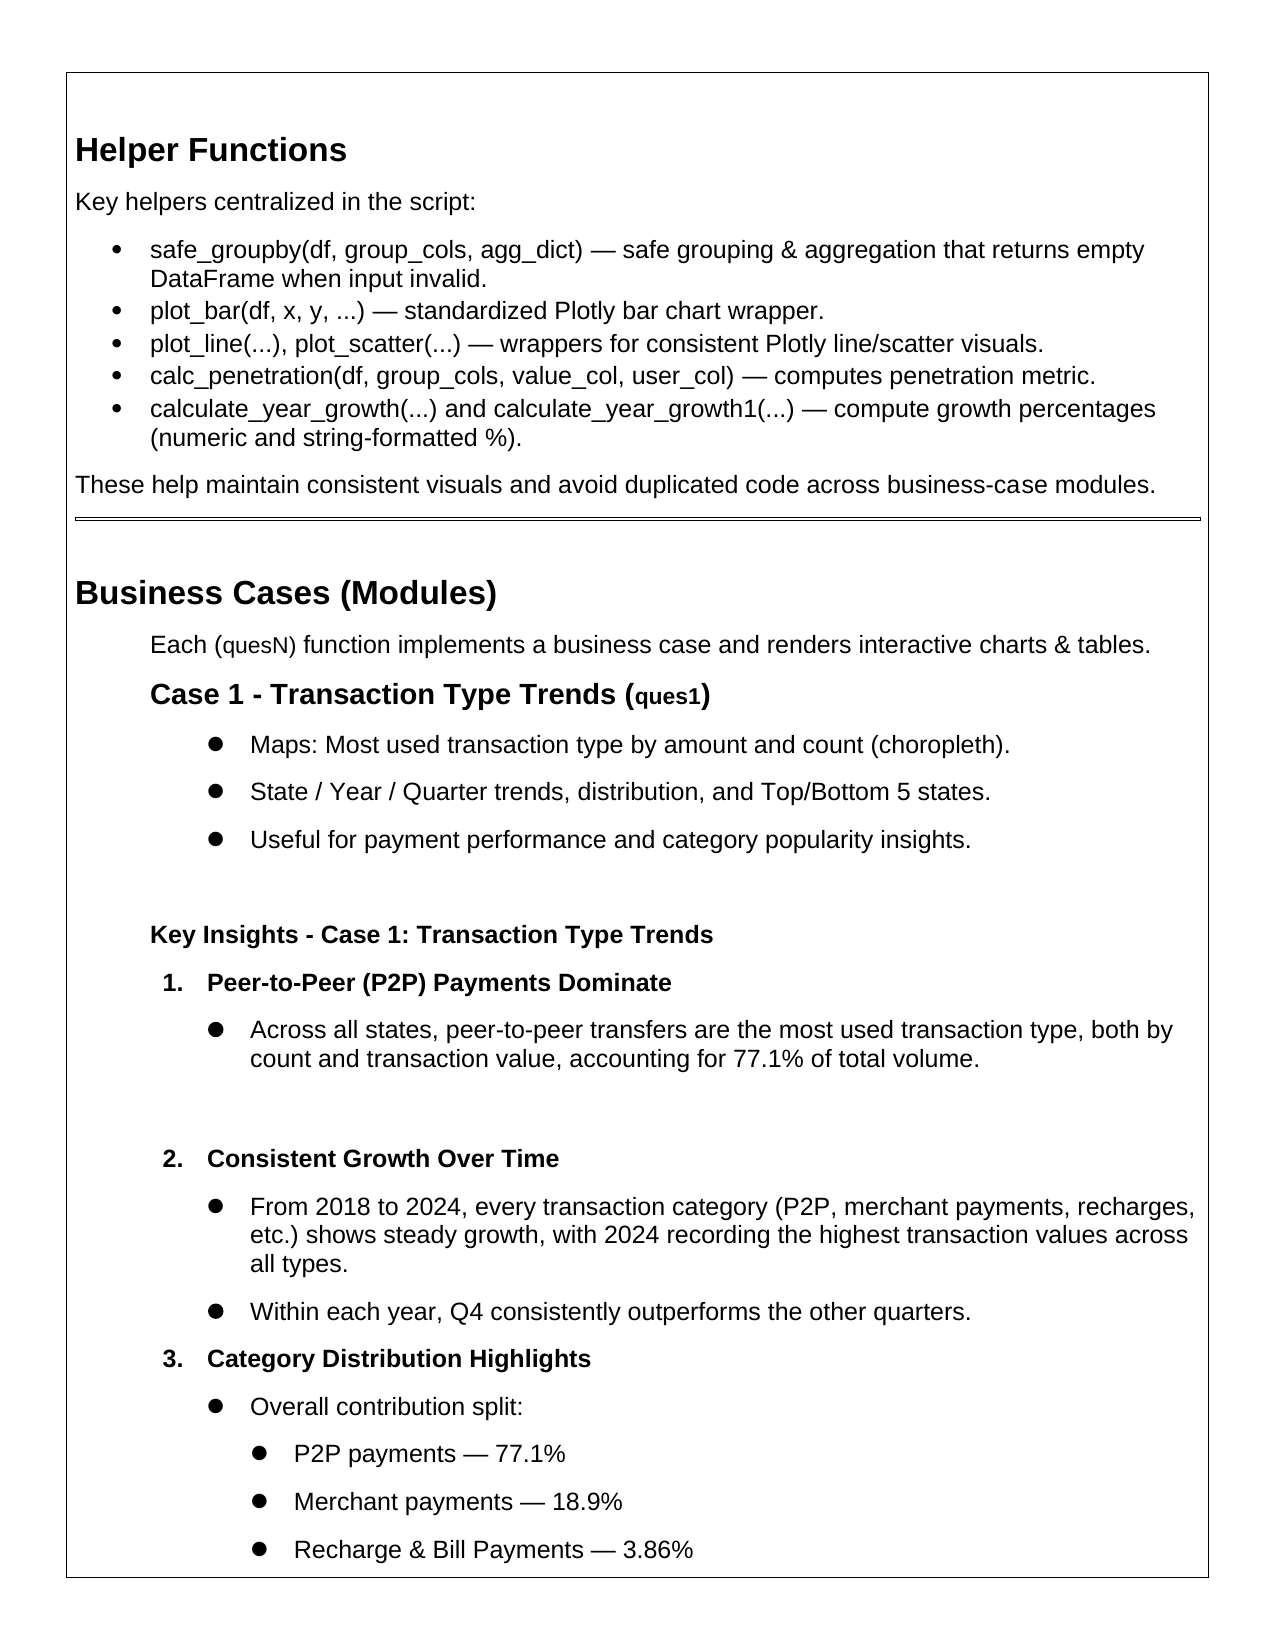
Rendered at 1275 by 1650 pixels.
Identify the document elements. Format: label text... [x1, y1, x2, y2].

list plot_bar(df, x, y, ...) — standardized Plotly bar chart wrapper. [112, 296, 1200, 325]
list Within each year, Q4 consistently outperforms the other quarters. [206, 1297, 1200, 1326]
list Key Insights - Case 1: Transaction Type Trends [75, 920, 1200, 949]
list Peer-to-Peer (P2P) Payments Dominate [162, 967, 1200, 996]
list calc_penetration(df, group_cols, value_col, user_col) — computes penetration metric. [112, 361, 1200, 390]
list Consistent Growth Over Time [162, 1144, 1200, 1173]
list P2P payments — 77.1% [250, 1439, 1200, 1468]
list Useful for payment performance and category popularity insights. [206, 825, 1200, 854]
list From 2018 to 2024, every transaction category (P2P, merchant payments, recharges, etc.) shows steady growth, with 2024 recording the highest transaction values across all types. [206, 1192, 1200, 1278]
list State / Year / Quarter trends, distribution, and Top/Bottom 5 states. [206, 777, 1200, 806]
list safe_groupby(df, group_cols, agg_dict) — safe grouping & aggregation that returns empty DataFrame when input invalid. [112, 235, 1200, 292]
list Maps: Most used transaction type by amount and count (choropleth). [206, 730, 1200, 758]
list Category Distribution Highlights [162, 1344, 1200, 1373]
list plot_line(...), plot_scatter(...) — wrappers for consistent Plotly line/scatter visuals. [112, 329, 1200, 358]
subtitle Helper Functions [75, 130, 1200, 168]
text These help maintain consistent visuals and avoid duplicated code across business-case modules. [75, 470, 1200, 499]
list Across all states, peer-to-peer transfers are the most used transaction type, both by count and transaction value, accounting for 77.1% of total volume. [206, 1015, 1200, 1073]
list Merchant payments — 18.9% [250, 1487, 1200, 1516]
text Key helpers centralized in the script: [75, 187, 1200, 216]
text Each (quesN) function implements a business case and renders interactive charts & tables. [75, 630, 1200, 659]
subtitle Business Cases (Modules) [75, 573, 1200, 611]
list calculate_year_growth(...) and calculate_year_growth1(...) — compute growth percentages (numeric and string-formatted %). [112, 394, 1200, 452]
list Recharge & Bill Payments — 3.86% [250, 1535, 1200, 1563]
subtitle Case 1 - Transaction Type Trends (ques1) [75, 677, 1200, 711]
list Overall contribution split: [206, 1392, 1200, 1421]
